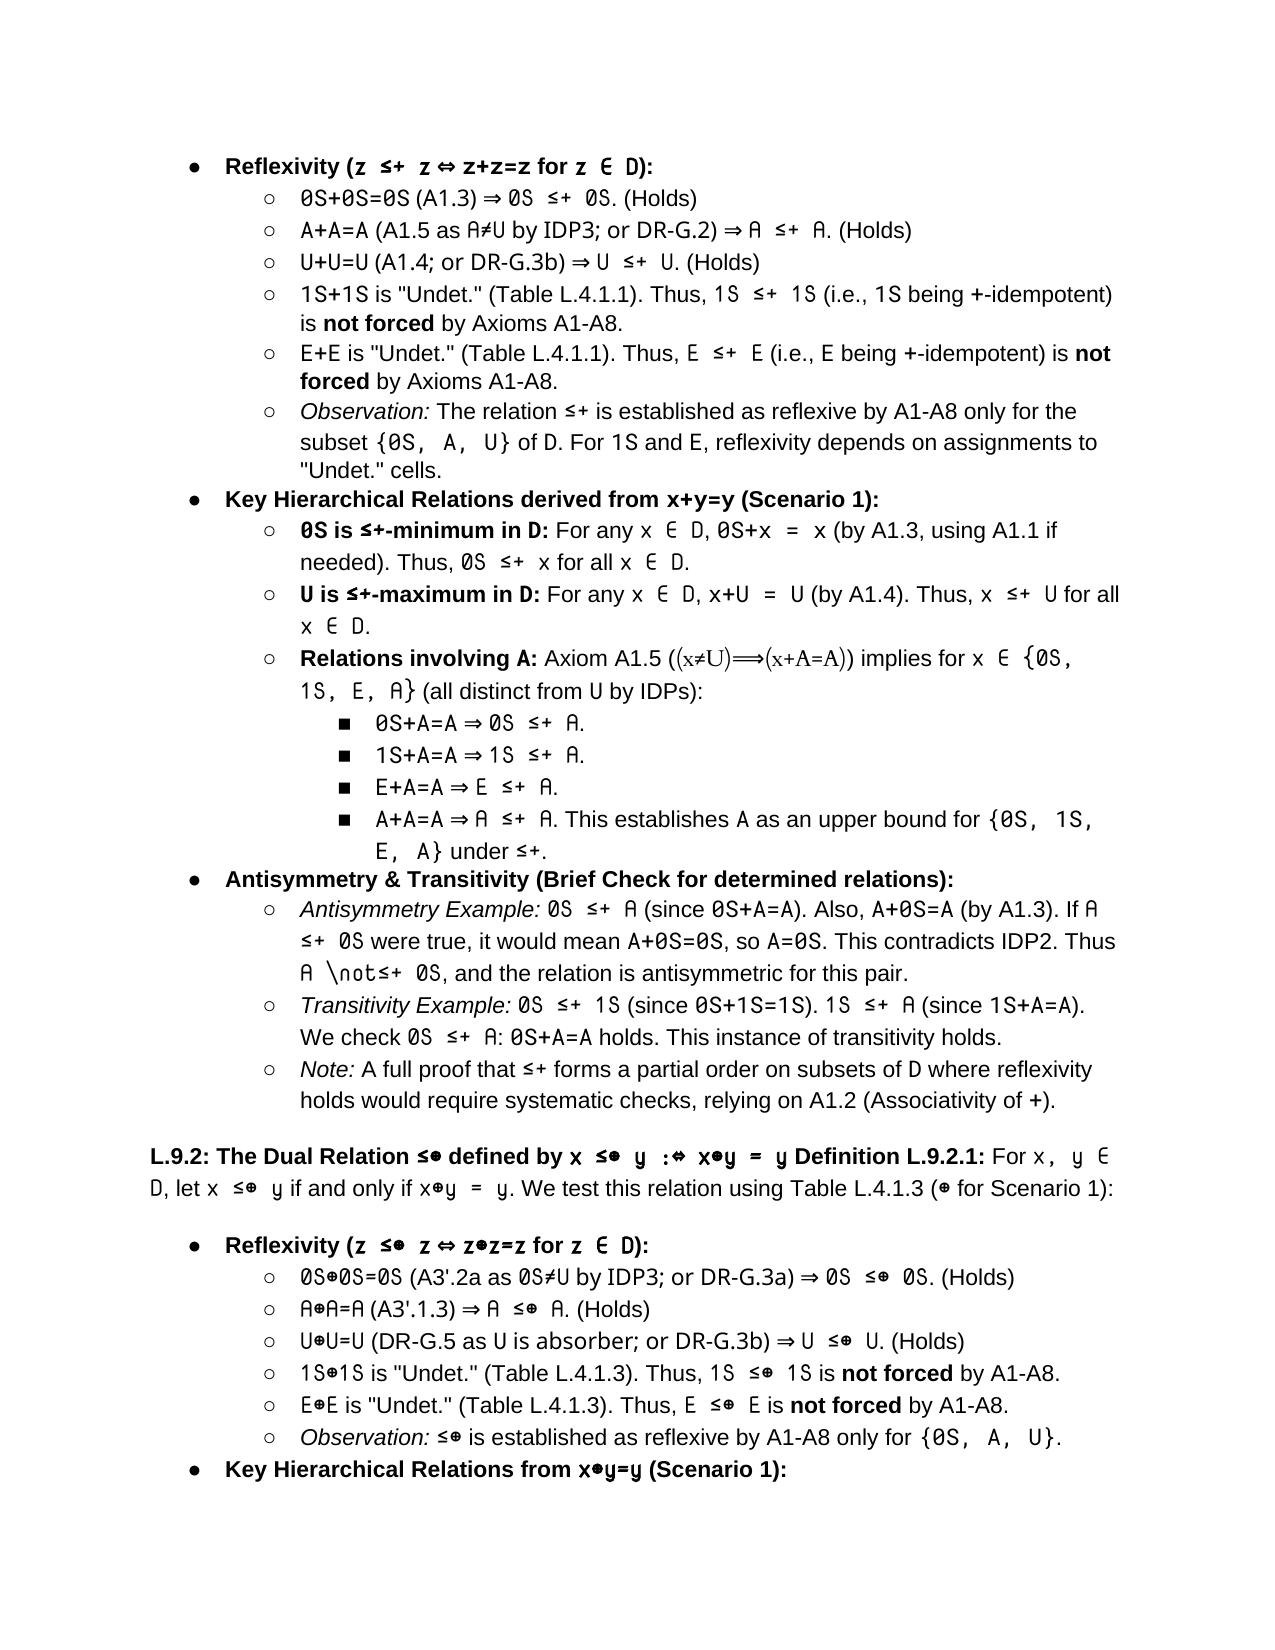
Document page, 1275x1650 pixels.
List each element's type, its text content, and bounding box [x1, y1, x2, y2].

list 1S⊕1S is "Undet." (Table L.4.1.3). Thus, 1S ≤⊕ 1S is not forced by A1-A8. [262, 1357, 1125, 1388]
list 0S⊕0S=0S (A3'.2a as 0S≠U by IDP3; or DR-G.3a) ⇒ 0S ≤⊕ 0S. (Holds) [262, 1261, 1125, 1293]
list Observation: ≤⊕ is established as reflexive by A1-A8 only for {0S, A, U}. [262, 1421, 1125, 1452]
list Relations involving A: Axiom A1.5 ((x≠U)⟹(x+A=A)) implies for x ∈ {0S, 1S, E, A} (all distinct from U by IDPs): [262, 641, 1125, 706]
list Note: A full proof that ≤+ forms a partial order on subsets of D where reflexivity holds would require systematic checks, relying on A1.2 (Associativity of +). [262, 1052, 1125, 1115]
list Antisymmetry Example: 0S ≤+ A (since 0S+A=A). Also, A+0S=A (by A1.3). If A ≤+ 0S were true, it would mean A+0S=0S, so A=0S. This contradicts IDP2. Thus A \not≤+ 0S, and the relation is antisymmetric for this pair. [262, 893, 1125, 988]
list 1S+A=A ⇒ 1S ≤+ A. [337, 738, 1125, 770]
list Observation: The relation ≤+ is established as reflexive by A1-A8 only for the subset {0S, A, U} of D. For 1S and E, reflexivity depends on assignments to "Undet." cells. [262, 394, 1125, 483]
list 1S+1S is "Undet." (Table L.4.1.1). Thus, 1S ≤+ 1S (i.e., 1S being +-idempotent) is not forced by Axioms A1-A8. [262, 278, 1125, 336]
list A+A=A ⇒ A ≤+ A. This establishes A as an upper bound for {0S, 1S, E, A} under ≤+. [337, 802, 1125, 866]
list Key Hierarchical Relations derived from x+y=y (Scenario 1): [187, 483, 1125, 513]
list Key Hierarchical Relations from x⊕y=y (Scenario 1): [187, 1452, 1125, 1484]
list U⊕U=U (DR-G.5 as U is absorber; or DR-G.3b) ⇒ U ≤⊕ U. (Holds) [262, 1324, 1125, 1357]
list 0S is ≤+-minimum in D: For any x ∈ D, 0S+x = x (by A1.3, using A1.1 if needed). Thus, 0S ≤+ x for all x ∈ D. [262, 513, 1125, 577]
list U is ≤+-maximum in D: For any x ∈ D, x+U = U (by A1.4). Thus, x ≤+ U for all x ∈ D. [262, 577, 1125, 641]
list E+E is "Undet." (Table L.4.1.1). Thus, E ≤+ E (i.e., E being +-idempotent) is not forced by Axioms A1-A8. [262, 336, 1125, 394]
list E+A=A ⇒ E ≤+ A. [337, 770, 1125, 802]
list E⊕E is "Undet." (Table L.4.1.3). Thus, E ≤⊕ E is not forced by A1-A8. [262, 1388, 1125, 1421]
list 0S+0S=0S (A1.3) ⇒ 0S ≤+ 0S. (Holds) [262, 182, 1125, 214]
list 0S+A=A ⇒ 0S ≤+ A. [337, 706, 1125, 738]
list Reflexivity (z ≤⊕ z ⇔ z⊕z=z for z ∈ D): [187, 1229, 1125, 1261]
list A⊕A=A (A3'.1.3) ⇒ A ≤⊕ A. (Holds) [262, 1293, 1125, 1324]
list U+U=U (A1.4; or DR-G.3b) ⇒ U ≤+ U. (Holds) [262, 246, 1125, 278]
list Transitivity Example: 0S ≤+ 1S (since 0S+1S=1S). 1S ≤+ A (since 1S+A=A). We check 0S ≤+ A: 0S+A=A holds. This instance of transitivity holds. [262, 988, 1125, 1052]
list Antisymmetry & Transitivity (Brief Check for determined relations): [187, 866, 1125, 893]
text L.9.2: The Dual Relation ≤⊕ defined by x ≤⊕ y :⇔ x⊕y = y Definition L.9.2.1: For x, y ∈ D, let x ≤⊕ y if and only if x⊕y = y. We test this relation using Table L.4.1.3 (⊕ for Scenario 1): [150, 1140, 1125, 1204]
list A+A=A (A1.5 as A≠U by IDP3; or DR-G.2) ⇒ A ≤+ A. (Holds) [262, 214, 1125, 246]
list Reflexivity (z ≤+ z ⇔ z+z=z for z ∈ D): [187, 150, 1125, 182]
